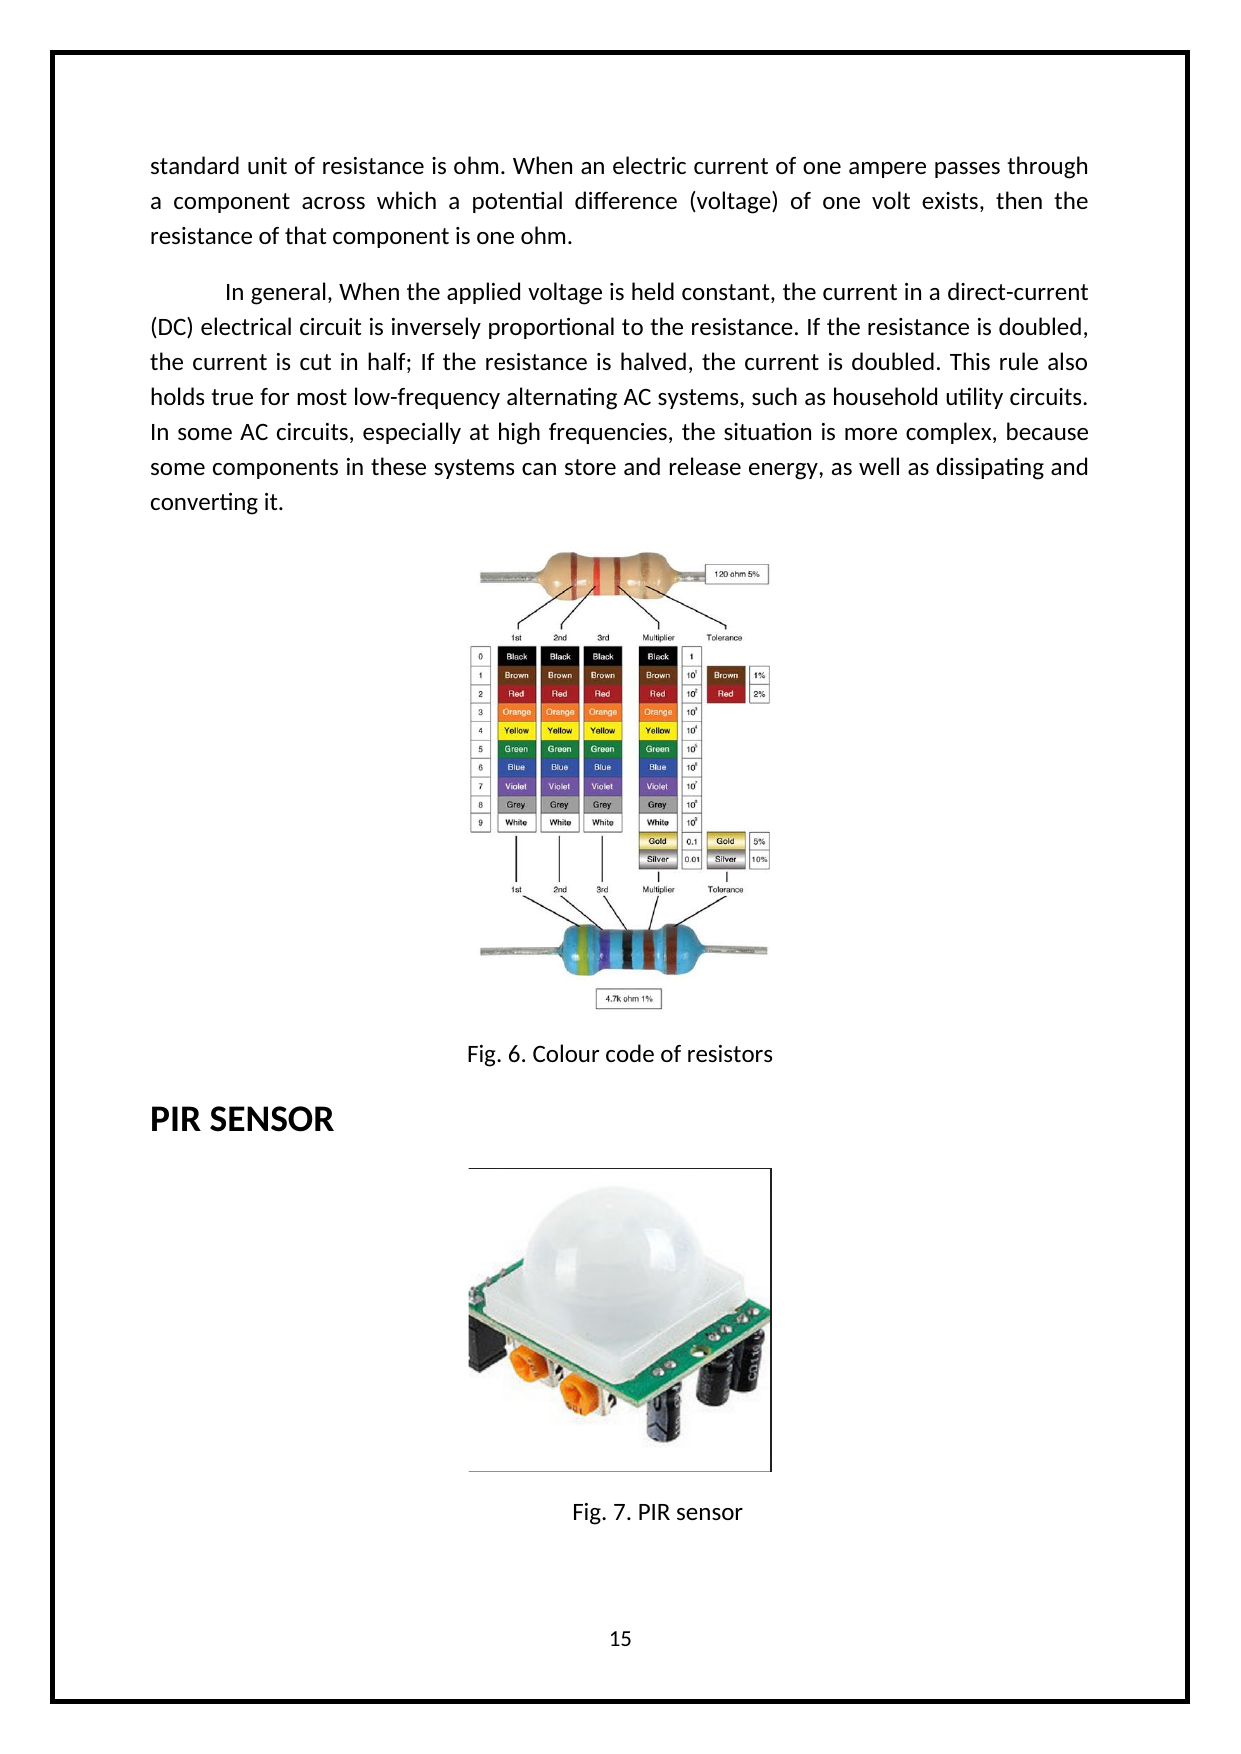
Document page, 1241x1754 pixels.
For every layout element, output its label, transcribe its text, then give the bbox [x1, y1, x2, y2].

picture [468, 1168, 772, 1472]
text Fig. 7. PIR sensor [150, 1496, 1090, 1527]
text PIR SENSOR [150, 1094, 1090, 1140]
picture [460, 541, 781, 1014]
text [150, 150, 1090, 251]
text Fig. 6. Colour code of resistors [150, 1039, 1090, 1069]
text In general, When the applied voltage is held constant, the current in a direct-current (DC) electrical circuit is inversely proportional to the resistance. If the resistance is doubled, the current is cut in half; If the resistance is halved, the current is doubled. This rule also holds true for most low-frequency alternating AC systems, such as household utility circuits. In some AC circuits, especially at high frequencies, the situation is more complex, because some components in these systems can store and release energy, as well as dissipating and converting it. [150, 276, 1090, 516]
